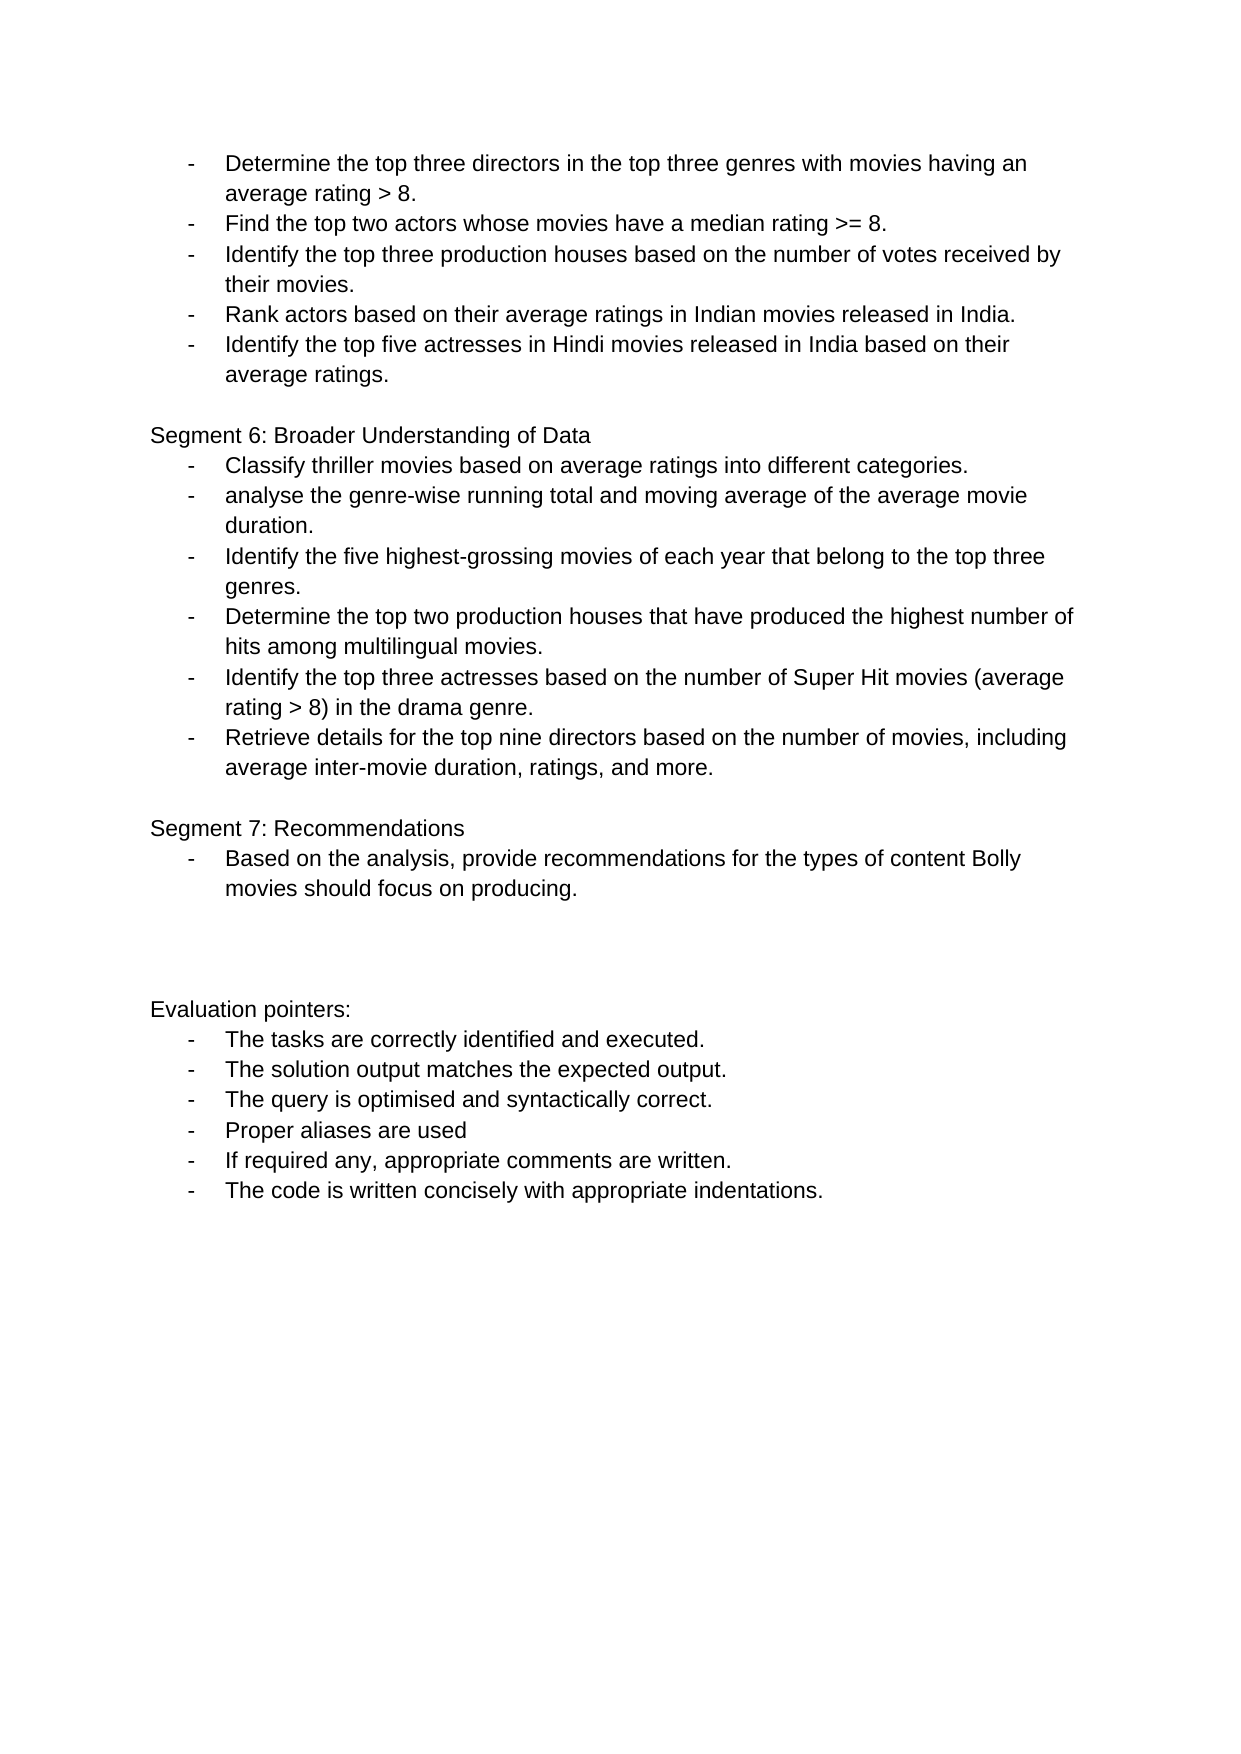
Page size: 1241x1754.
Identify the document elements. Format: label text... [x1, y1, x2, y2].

list analyse the genre-wise running total and moving average of the average movie duration. [187, 482, 1090, 539]
list Determine the top three directors in the top three genres with movies having an average rating > 8. [187, 150, 1090, 207]
text Segment 7: Recommendations [150, 814, 1090, 841]
list Identify the top five actresses in Hindi movies released in India based on their average ratings. [187, 331, 1090, 388]
list Identify the top three actresses based on the number of Super Hit movies (average rating > 8) in the drama genre. [187, 663, 1090, 720]
list Find the top two actors whose movies have a median rating >= 8. [187, 210, 1090, 237]
list The code is written concisely with appropriate indentations. [187, 1177, 1090, 1203]
text Segment 6: Broader Understanding of Data [150, 422, 1090, 448]
text Evaluation pointers: [150, 996, 1090, 1022]
list The query is optimised and syntactically correct. [187, 1086, 1090, 1113]
list The tasks are correctly identified and executed. [187, 1026, 1090, 1052]
list Identify the five highest-grossing movies of each year that belong to the top three genres. [187, 543, 1090, 599]
list The solution output matches the expected output. [187, 1056, 1090, 1083]
list Proper aliases are used [187, 1117, 1090, 1143]
list If required any, appropriate comments are written. [187, 1147, 1090, 1173]
list Determine the top two production houses that have produced the highest number of hits among multilingual movies. [187, 603, 1090, 660]
list Identify the top three production houses based on the number of votes received by their movies. [187, 241, 1090, 297]
list Classify thriller movies based on average ratings into different categories. [187, 452, 1090, 478]
list Retrieve details for the top nine directors based on the number of movies, including average inter-movie duration, ratings, and more. [187, 724, 1090, 781]
list Based on the analysis, provide recommendations for the types of content Bolly movies should focus on producing. [187, 845, 1090, 901]
list Rank actors based on their average ratings in Indian movies released in India. [187, 301, 1090, 327]
